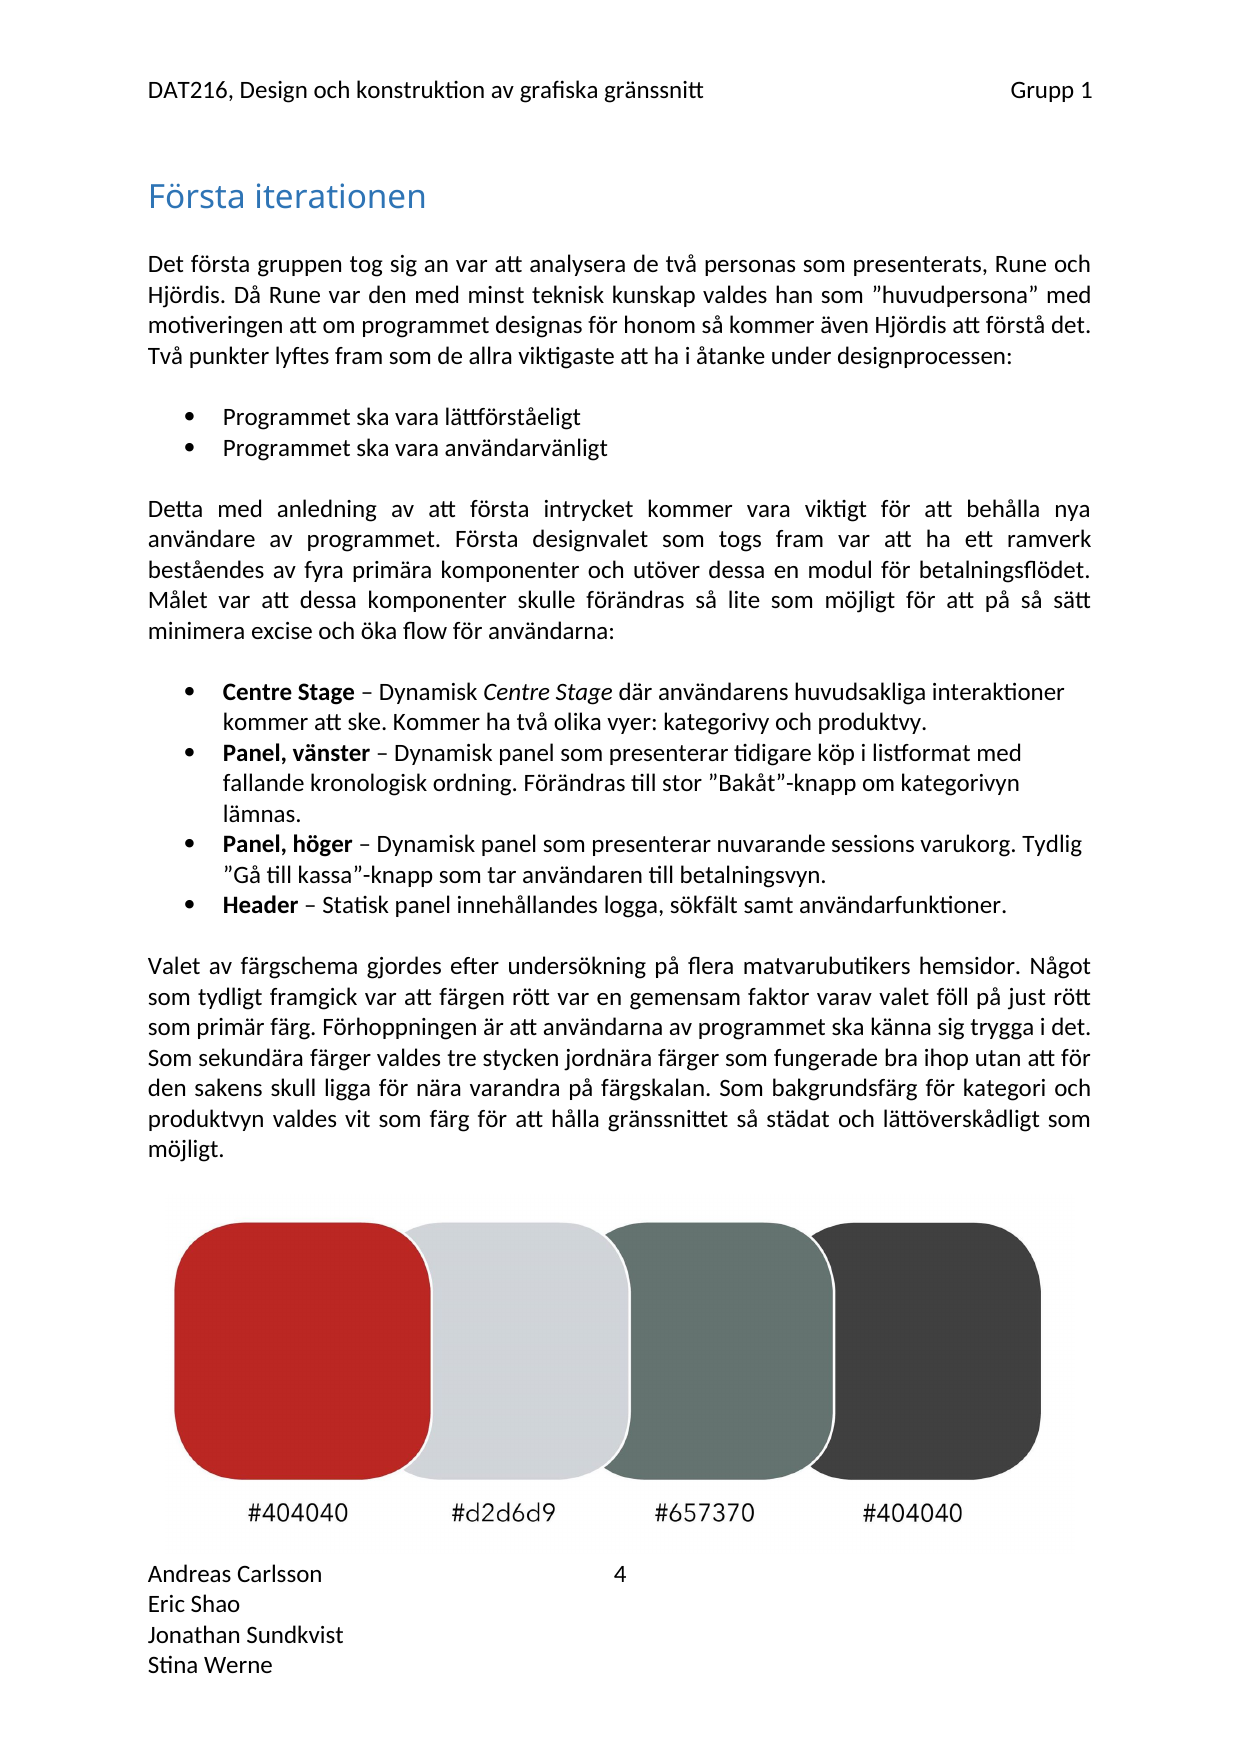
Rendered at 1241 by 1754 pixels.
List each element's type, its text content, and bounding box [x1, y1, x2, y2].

list Programmet ska vara lättförståeligt [185, 401, 1093, 432]
text Detta med anledning av att första intrycket kommer vara viktigt för att behålla nya användare av programmet. Första designvalet som togs fram var att ha ett ramverk beståendes av fyra primära komponenter och utöver dessa en modul för betalningsflödet. Målet var att dessa komponenter skulle förändras så lite som möjligt för att på så sätt minimera excise och öka flow för användarna: [148, 493, 1093, 645]
list Panel, vänster – Dynamisk panel som presenterar tidigare köp i listformat med fallande kronologisk ordning. Förändras till stor ”Bakåt”-knapp om kategorivyn lämnas. [185, 737, 1093, 828]
list Header – Statisk panel innehållandes logga, sökfält samt användarfunktioner. [185, 889, 1093, 920]
list Centre Stage – Dynamisk Centre Stage där användarens huvudsakliga interaktioner kommer att ske. Kommer ha två olika vyer: kategorivy och produktvy. [185, 676, 1093, 737]
subtitle Första iterationen [148, 173, 1093, 218]
text Det första gruppen tog sig an var att analysera de två personas som presenterats, Rune och Hjördis. Då Rune var den med minst teknisk kunskap valdes han som ”huvudpersona” med motiveringen att om programmet designas för honom så kommer även Hjördis att förstå det. Två punkter lyftes fram som de allra viktigaste att ha i åtanke under designprocessen: [148, 248, 1093, 371]
list Programmet ska vara användarvänligt [185, 432, 1093, 462]
picture [164, 1194, 1076, 1554]
text Valet av färgschema gjordes efter undersökning på flera matvarubutikers hemsidor. Något som tydligt framgick var att färgen rött var en gemensam faktor varav valet föll på just rött som primär färg. Förhoppningen är att användarna av programmet ska känna sig trygga i det. Som sekundära färger valdes tre stycken jordnära färger som fungerade bra ihop utan att för den sakens skull ligga för nära varandra på färgskalan. Som bakgrundsfärg för kategori och produktvyn valdes vit som färg för att hålla gränssnittet så städat och lättöverskådligt som möjligt. [148, 951, 1093, 1164]
list Panel, höger – Dynamisk panel som presenterar nuvarande sessions varukorg. Tydlig ”Gå till kassa”-knapp som tar användaren till betalningsvyn. [185, 828, 1093, 889]
